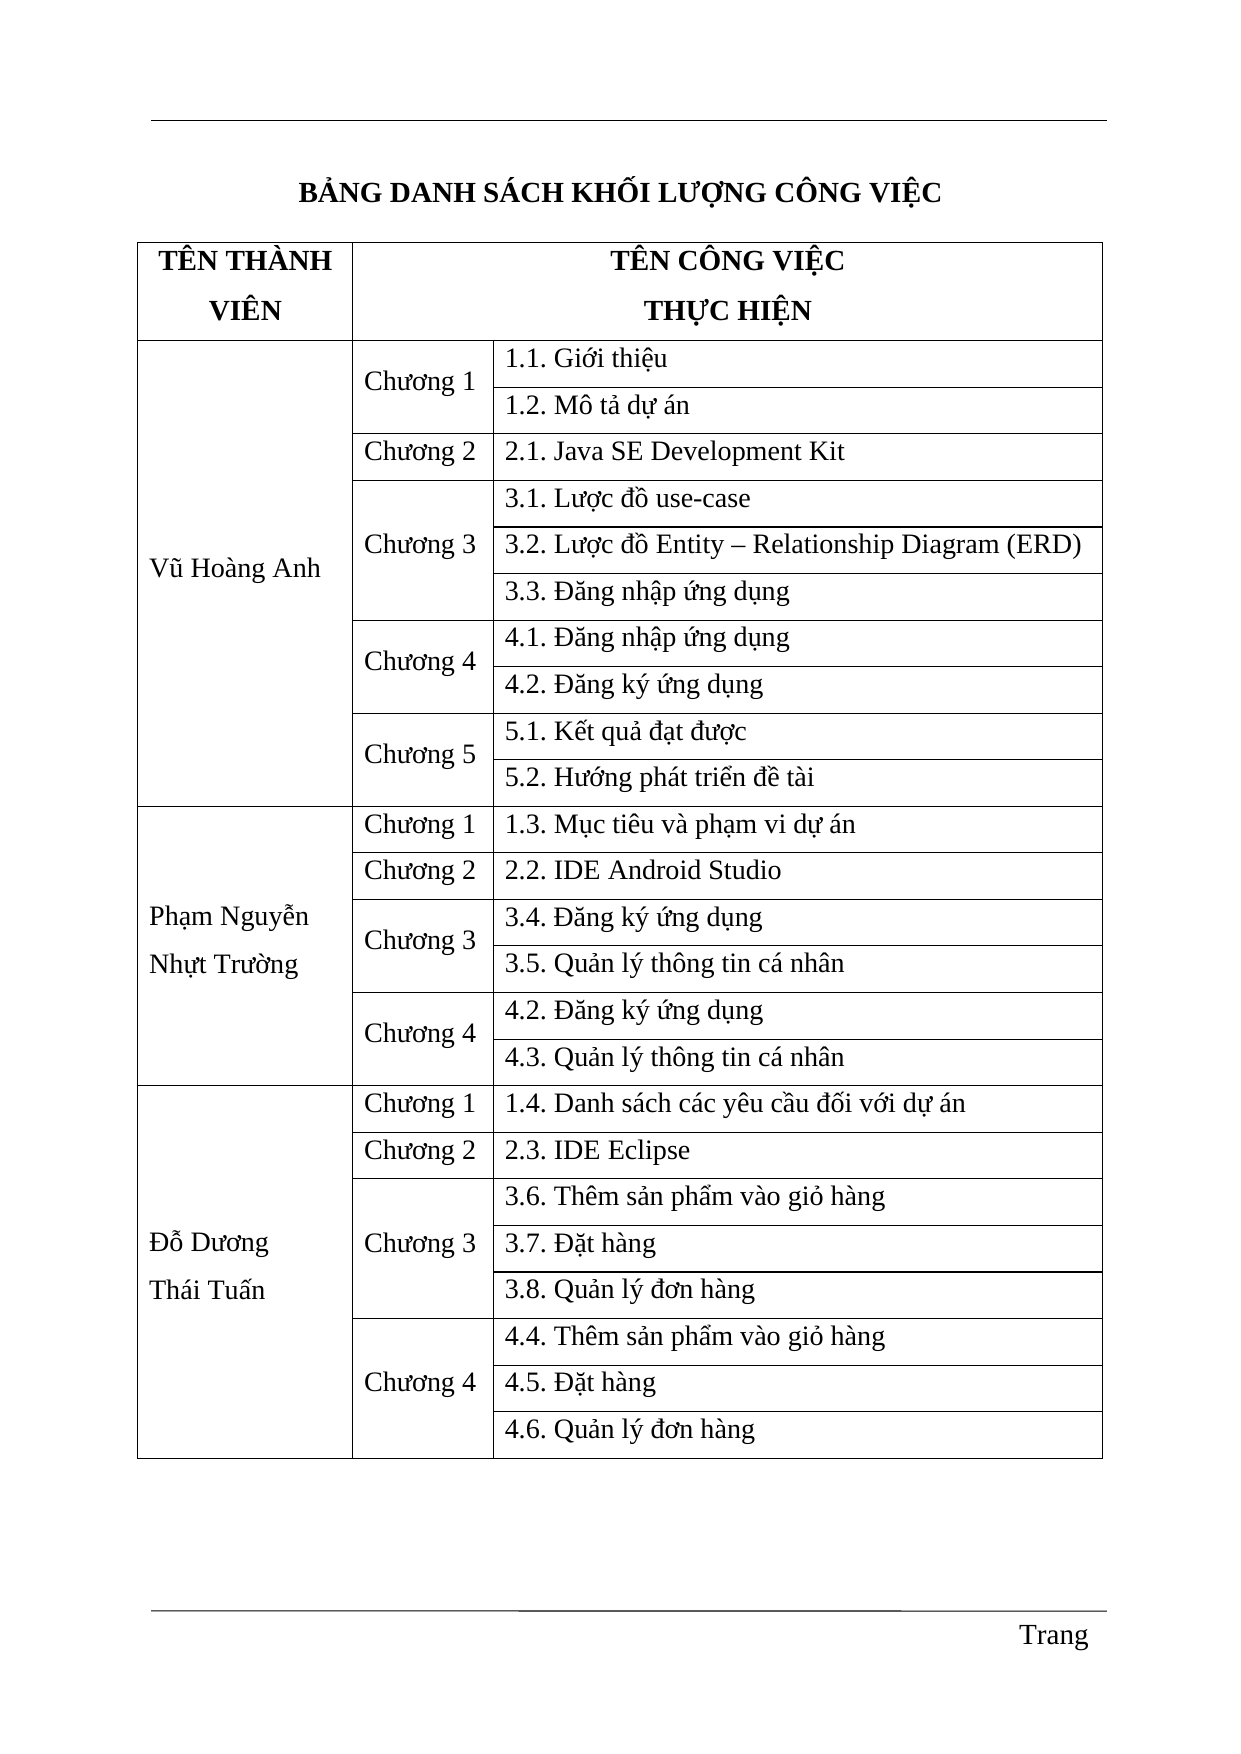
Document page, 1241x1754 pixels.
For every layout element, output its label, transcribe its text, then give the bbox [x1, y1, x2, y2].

table_cell 4.2. Đăng ký ứng dụng [494, 993, 1102, 1038]
table_cell Chương 4 [353, 993, 493, 1085]
table_cell 1.1. Giới thiệu [494, 341, 1102, 387]
table_cell 5.1. Kết quả đạt được [494, 714, 1102, 759]
table_cell 1.3. Mục tiêu và phạm vi dự án [494, 807, 1102, 852]
table_cell 4.3. Quản lý thông tin cá nhân [494, 1040, 1102, 1085]
table_cell 3.6. Thêm sản phẩm vào giỏ hàng [494, 1179, 1102, 1225]
table_cell 2.2. IDE Android Studio [494, 853, 1102, 899]
table_cell 4.6. Quản lý đơn hàng [494, 1412, 1102, 1458]
table_cell Phạm Nguyễn Nhựt Trường [138, 807, 352, 1085]
table_cell 3.7. Đặt hàng [494, 1226, 1102, 1271]
table_cell 3.5. Quản lý thông tin cá nhân [494, 946, 1102, 992]
table_cell Chương 1 [353, 807, 493, 852]
table_cell 1.4. Danh sách các yêu cầu đối với dự án [494, 1086, 1102, 1132]
table_cell 5.2. Hướng phát triển đề tài [494, 760, 1102, 806]
table_cell Chương 1 [353, 1086, 493, 1132]
table_header TÊN CÔNG VIỆC THỰC HIỆN [353, 243, 1102, 340]
table_cell Chương 2 [353, 434, 493, 480]
table_cell 3.3. Đăng nhập ứng dụng [494, 574, 1102, 619]
table_cell 1.2. Mô tả dự án [494, 388, 1102, 433]
table_cell Chương 5 [353, 714, 493, 806]
table_cell Chương 1 [353, 341, 493, 433]
table_cell Vũ Hoàng Anh [138, 341, 352, 806]
table_cell Chương 4 [353, 1319, 493, 1458]
table_cell Chương 3 [353, 1179, 493, 1318]
table_cell 4.1. Đăng nhập ứng dụng [494, 621, 1102, 666]
subtitle BẢNG DANH SÁCH KHỐI LƯỢNG CÔNG VIỆC [150, 175, 1090, 208]
table_cell 3.4. Đăng ký ứng dụng [494, 900, 1102, 945]
table_cell 2.3. IDE Eclipse [494, 1133, 1102, 1178]
table_header TÊN THÀNH VIÊN [138, 243, 352, 340]
table_cell Chương 3 [353, 481, 493, 619]
table_cell Chương 2 [353, 1133, 493, 1178]
table_cell Đỗ Dương Thái Tuấn [138, 1086, 352, 1458]
table_cell Chương 3 [353, 900, 493, 992]
table_cell Chương 4 [353, 621, 493, 713]
table_cell 3.2. Lược đồ Entity – Relationship Diagram (ERD) [494, 528, 1102, 573]
table_cell 2.1. Java SE Development Kit [494, 434, 1102, 480]
table_cell 4.4. Thêm sản phẩm vào giỏ hàng [494, 1319, 1102, 1364]
table_cell 3.1. Lược đồ use-case [494, 481, 1102, 526]
table_cell Chương 2 [353, 853, 493, 899]
table_cell 4.2. Đăng ký ứng dụng [494, 667, 1102, 713]
table_cell 3.8. Quản lý đơn hàng [494, 1273, 1102, 1318]
table_cell 4.5. Đặt hàng [494, 1366, 1102, 1411]
